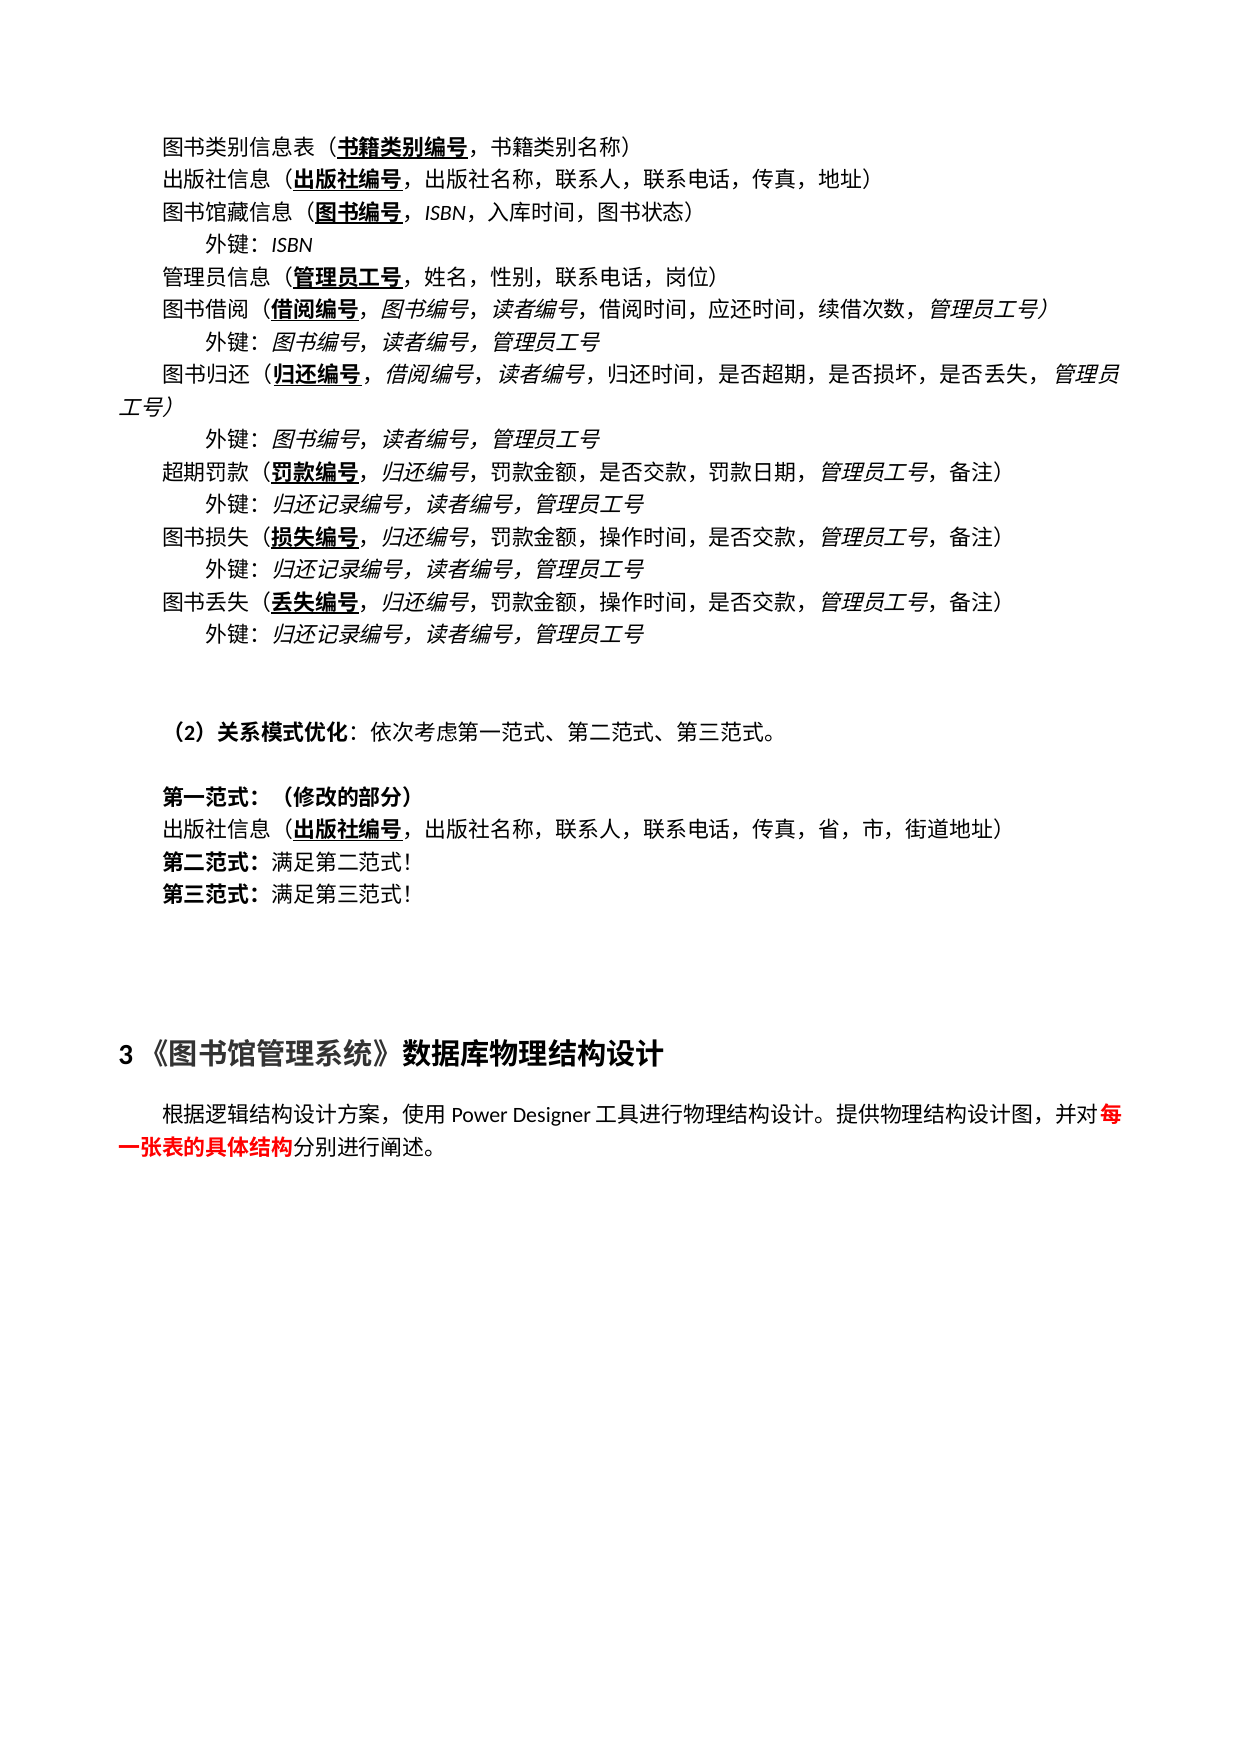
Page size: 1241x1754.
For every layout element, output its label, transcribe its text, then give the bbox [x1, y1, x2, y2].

text 外键：归还记录编号，读者编号，管理员工号 [162, 487, 1122, 519]
text 外键：ISBN [162, 227, 1122, 259]
text 外键：归还记录编号，读者编号，管理员工号 [162, 617, 1122, 649]
text 图书类别信息表（书籍类别编号，书籍类别名称） [118, 129, 1122, 162]
text 图书归还（归还编号，借阅编号，读者编号，归还时间，是否超期，是否损坏，是否丢失，管理员工号） [118, 357, 1122, 422]
text 图书馆藏信息（图书编号，ISBN，入库时间，图书状态） [118, 194, 1122, 227]
text 图书损失（损失编号，归还编号，罚款金额，操作时间，是否交款，管理员工号，备注） [118, 519, 1122, 552]
text 超期罚款（罚款编号，归还编号，罚款金额，是否交款，罚款日期，管理员工号，备注） [118, 454, 1122, 487]
text 第二范式：满足第二范式！ [118, 844, 1122, 877]
text （2）关系模式优化：依次考虑第一范式、第二范式、第三范式。 [118, 714, 1122, 747]
text 出版社信息（出版社编号，出版社名称，联系人，联系电话，传真，省，市，街道地址） [118, 812, 1122, 844]
text 出版社信息（出版社编号，出版社名称，联系人，联系电话，传真，地址） [118, 162, 1122, 194]
text 根据逻辑结构设计方案，使用Power Designer工具进行物理结构设计。提供物理结构设计图，并对每一张表的具体结构分别进行阐述。 [118, 1097, 1122, 1162]
text 图书丢失（丢失编号，归还编号，罚款金额，操作时间，是否交款，管理员工号，备注） [118, 584, 1122, 617]
text 外键：归还记录编号，读者编号，管理员工号 [162, 552, 1122, 584]
text 图书借阅（借阅编号，图书编号，读者编号，借阅时间，应还时间，续借次数，管理员工号） [118, 292, 1122, 324]
text 第一范式：（修改的部分） [118, 779, 1122, 812]
text 管理员信息（管理员工号，姓名，性别，联系电话，岗位） [118, 259, 1122, 292]
text 第三范式：满足第三范式！ [118, 877, 1122, 909]
subtitle 3 《图书馆管理系统》数据库物理结构设计 [118, 1019, 1122, 1084]
text 外键：图书编号，读者编号，管理员工号 [162, 324, 1122, 357]
text 外键：图书编号，读者编号，管理员工号 [162, 422, 1122, 454]
